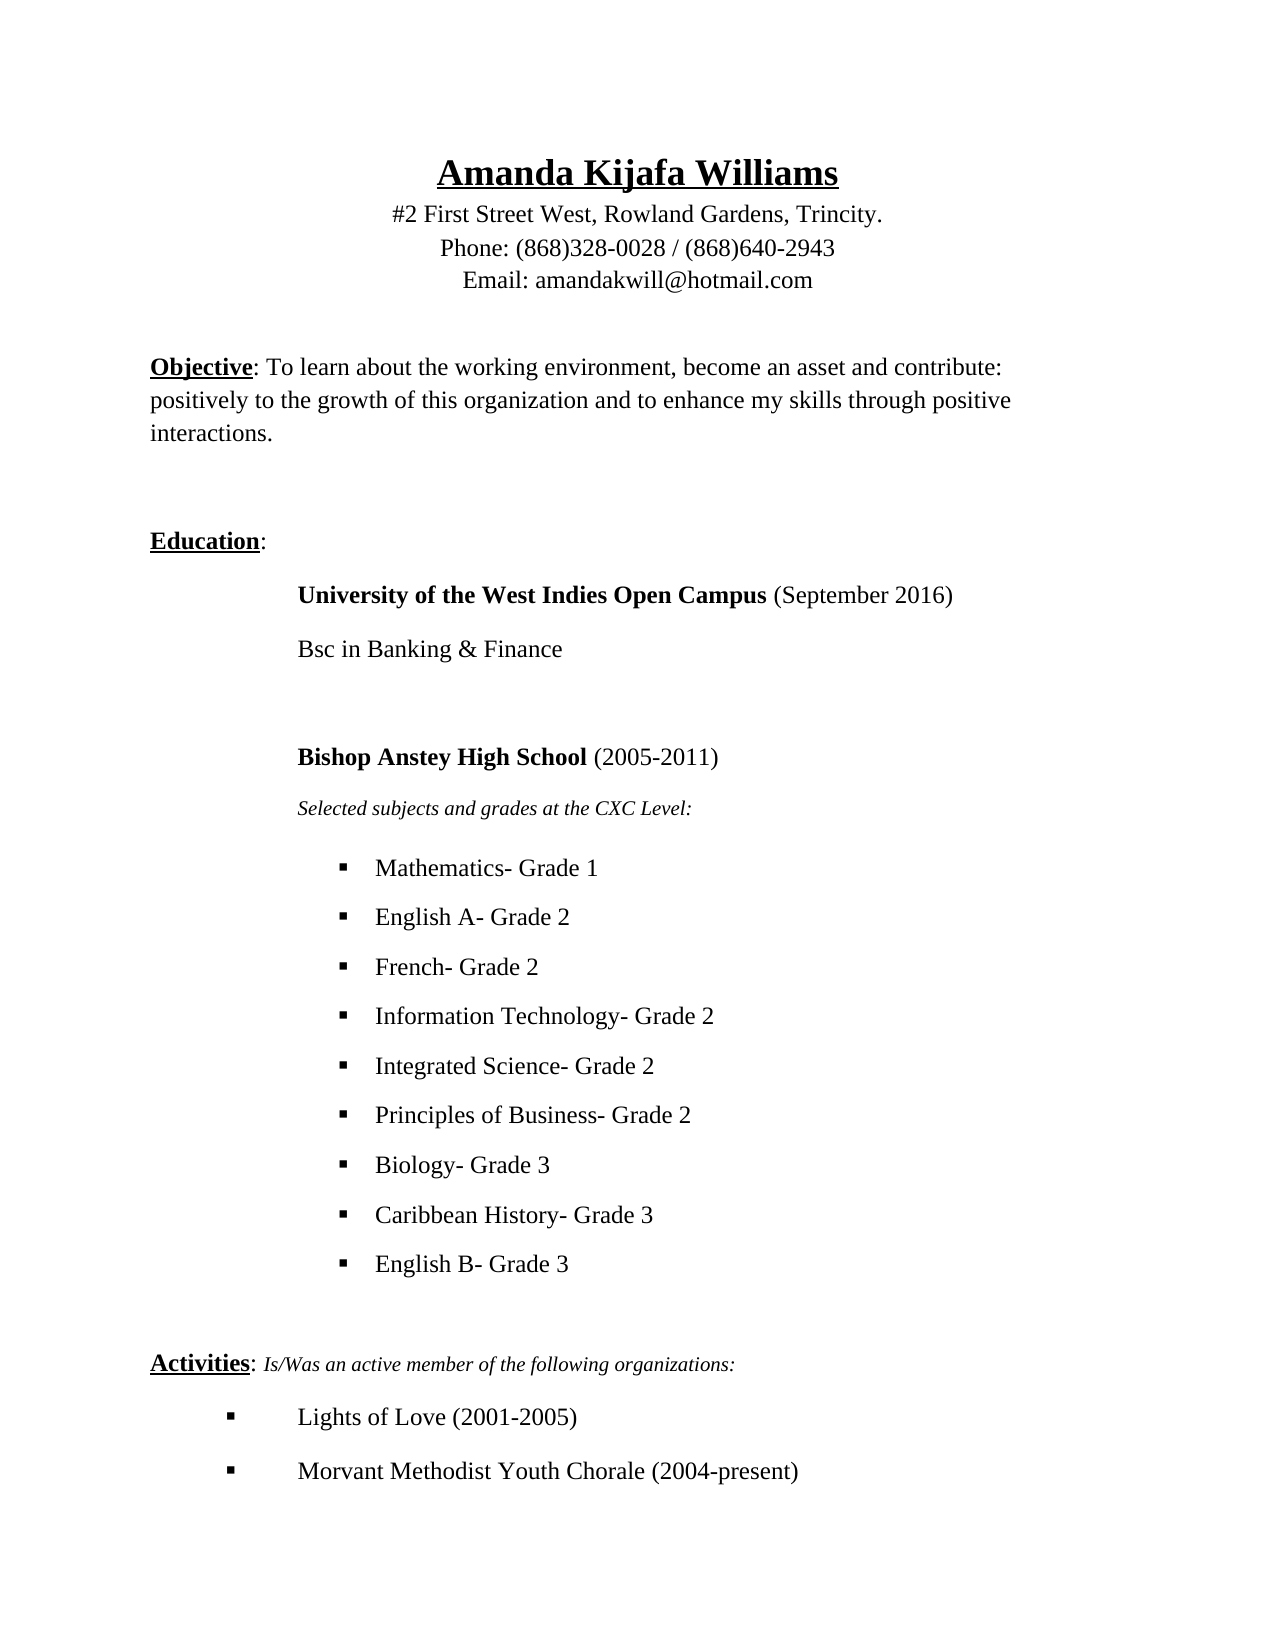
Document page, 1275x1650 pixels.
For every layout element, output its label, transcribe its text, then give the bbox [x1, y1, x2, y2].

list Principles of Business- Grade 2 [337, 1101, 1125, 1129]
list Mathematics- Grade 1 [337, 853, 1125, 881]
list English B- Grade 3 [337, 1249, 1125, 1278]
text #2 First Street West, Rowland Gardens, Trincity. [150, 199, 1125, 228]
text Phone: (868)328-0028 / (868)640-2943 [150, 233, 1125, 261]
list Caribbean History- Grade 3 [337, 1200, 1125, 1228]
list Integrated Science- Grade 2 [337, 1051, 1125, 1080]
text Objective: To learn about the working environment, become an asset and contribute: positively to the growth of this organization and to enhance my skills through positive interactions. [150, 352, 1125, 447]
list Information Technology- Grade 2 [337, 1001, 1125, 1030]
text Amanda Kijafa Williams [150, 150, 1125, 193]
text University of the West Indies Open Campus (September 2016) [224, 580, 1125, 609]
list Lights of Love (2001-2005) [150, 1402, 1125, 1431]
text Education: [150, 526, 1125, 555]
text Email: amandakwill@hotmail.com [150, 266, 1125, 294]
text Activities: Is/Was an active member of the following organizations: [150, 1348, 1125, 1377]
list English A- Grade 2 [337, 902, 1125, 931]
list French- Grade 2 [337, 952, 1125, 981]
text Selected subjects and grades at the CXC Level: [150, 796, 1125, 819]
list Morvant Methodist Youth Chorale (2004-present) [150, 1456, 1125, 1485]
list Biology- Grade 3 [337, 1150, 1125, 1179]
text Bsc in Banking & Finance [224, 634, 1125, 663]
text Bishop Anstey High School (2005-2011) [224, 742, 1125, 770]
